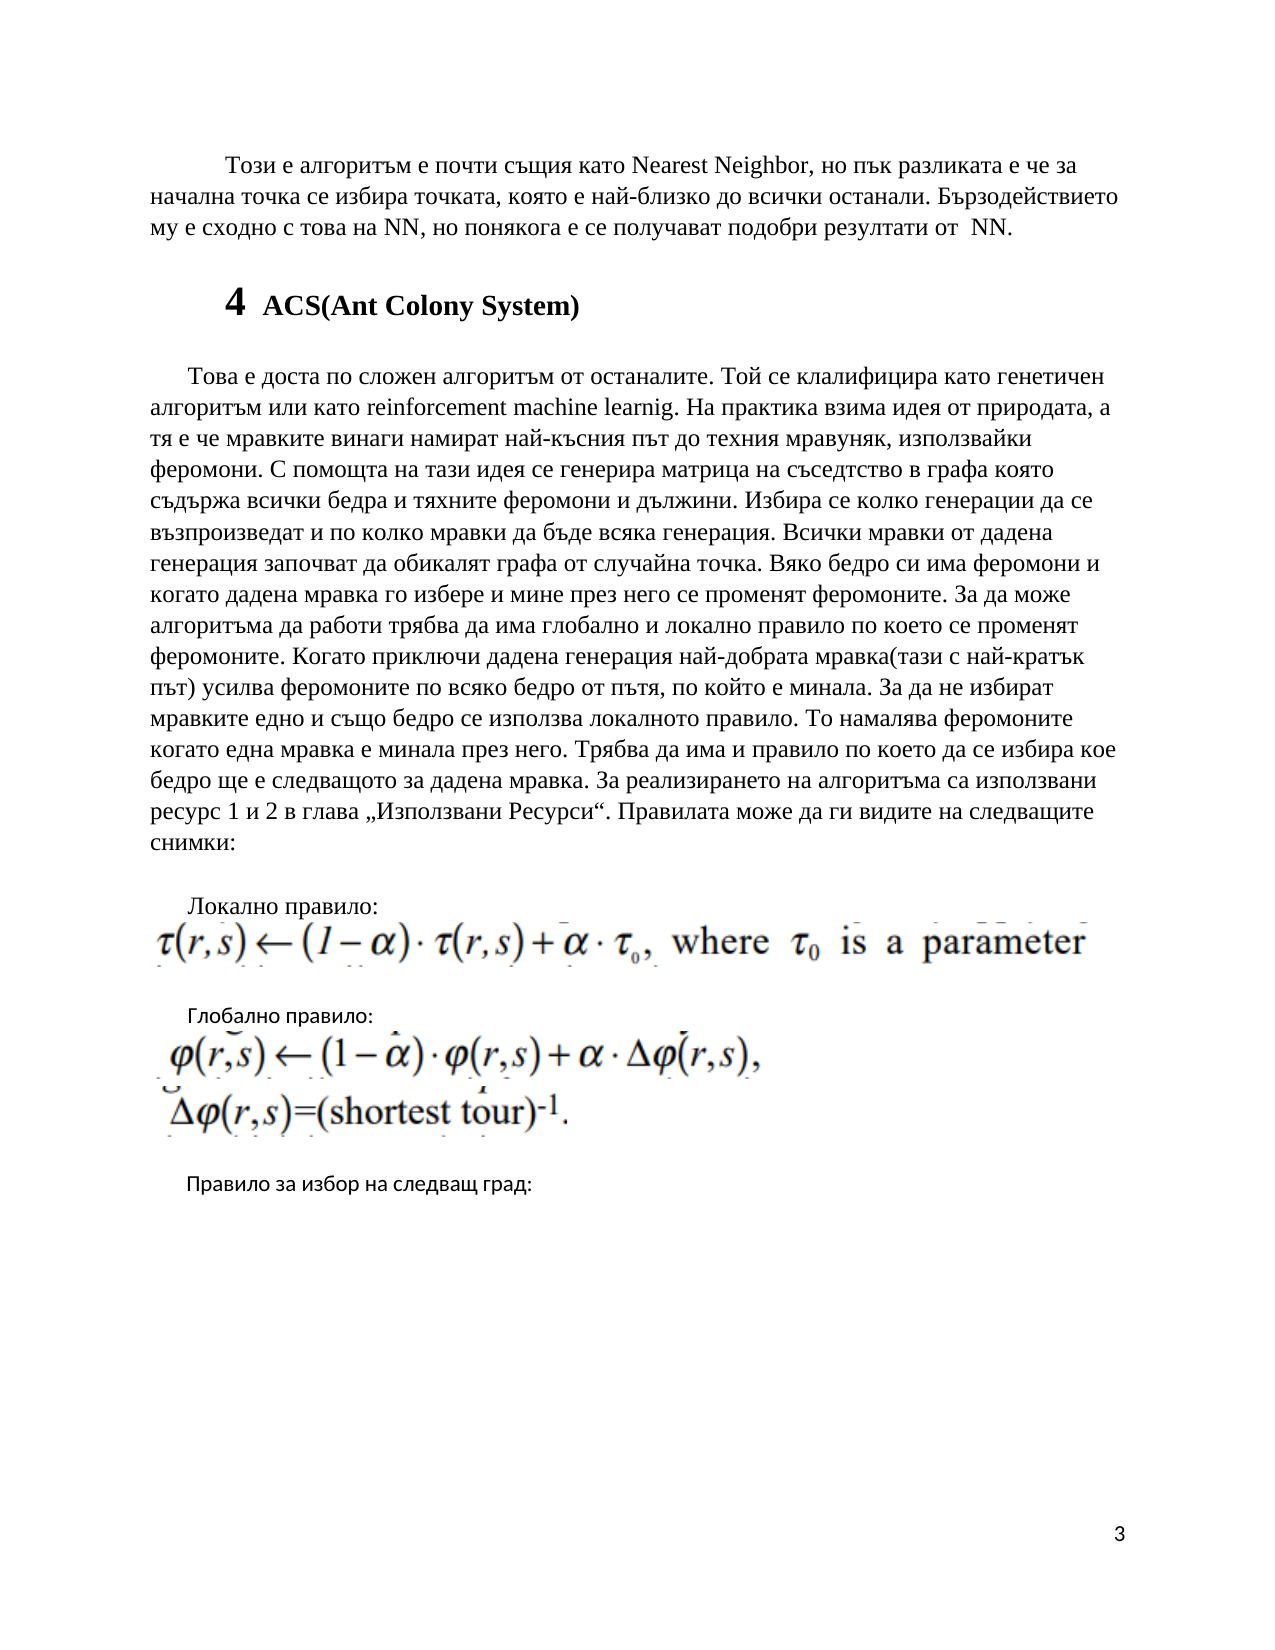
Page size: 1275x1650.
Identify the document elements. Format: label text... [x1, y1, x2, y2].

list ACS(Ant Colony System) [225, 276, 1125, 324]
picture [155, 1031, 776, 1079]
text Този е алгоритъм е почти същия като Nearest Neighbor, но пък разликата е че за начална точка се избира точката, която е най-близко до всички останали. Бързодействието му е сходно с това на NN, но понякога е се получават подобри резултати от NN. [150, 150, 1125, 241]
picture [150, 1086, 568, 1137]
text Това е доста по сложен алгоритъм от останалите. Той се клалифицира като генетичен алгоритъм или като reinforcement machine learnig. На практика взима идея от природата, а тя е че мравките винаги намират най-късния път до техния мравуняк, използвайки феромони. С помощта на тази идея се генерира матрица на съседтство в графа която съдържа всички бедра и тяхните феромони и дължини. Избира се колко генерации да се възпроизведат и по колко мравки да бъде всяка генерация. Всички мравки от дадена генерация започват да обикалят графа от случайна точка. Вяко бедро си има феромони и когато дадена мравка го избере и мине през него се променят феромоните. За да може алгоритъма да работи трябва да има глобално и локално правило по което се променят феромоните. Когато приключи дадена генерация най-добрата мравка(тази с най-кратък път) усилва феромоните по всяко бедро от пътя, по който е минала. За да не избират мравките едно и също бедро се използва локалното правило. То намалява феромоните когато една мравка е минала през него. Трябва да има и правило по което да се избира кое бедро ще е следващото за дадена мравка. За реализирането на алгоритъма са използвани ресурс 1 и 2 в глава „Използвани Ресурси“. Правилата може да ги видите на следващите снимки: [150, 361, 1125, 856]
picture [150, 922, 1088, 967]
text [150, 1002, 1125, 1197]
